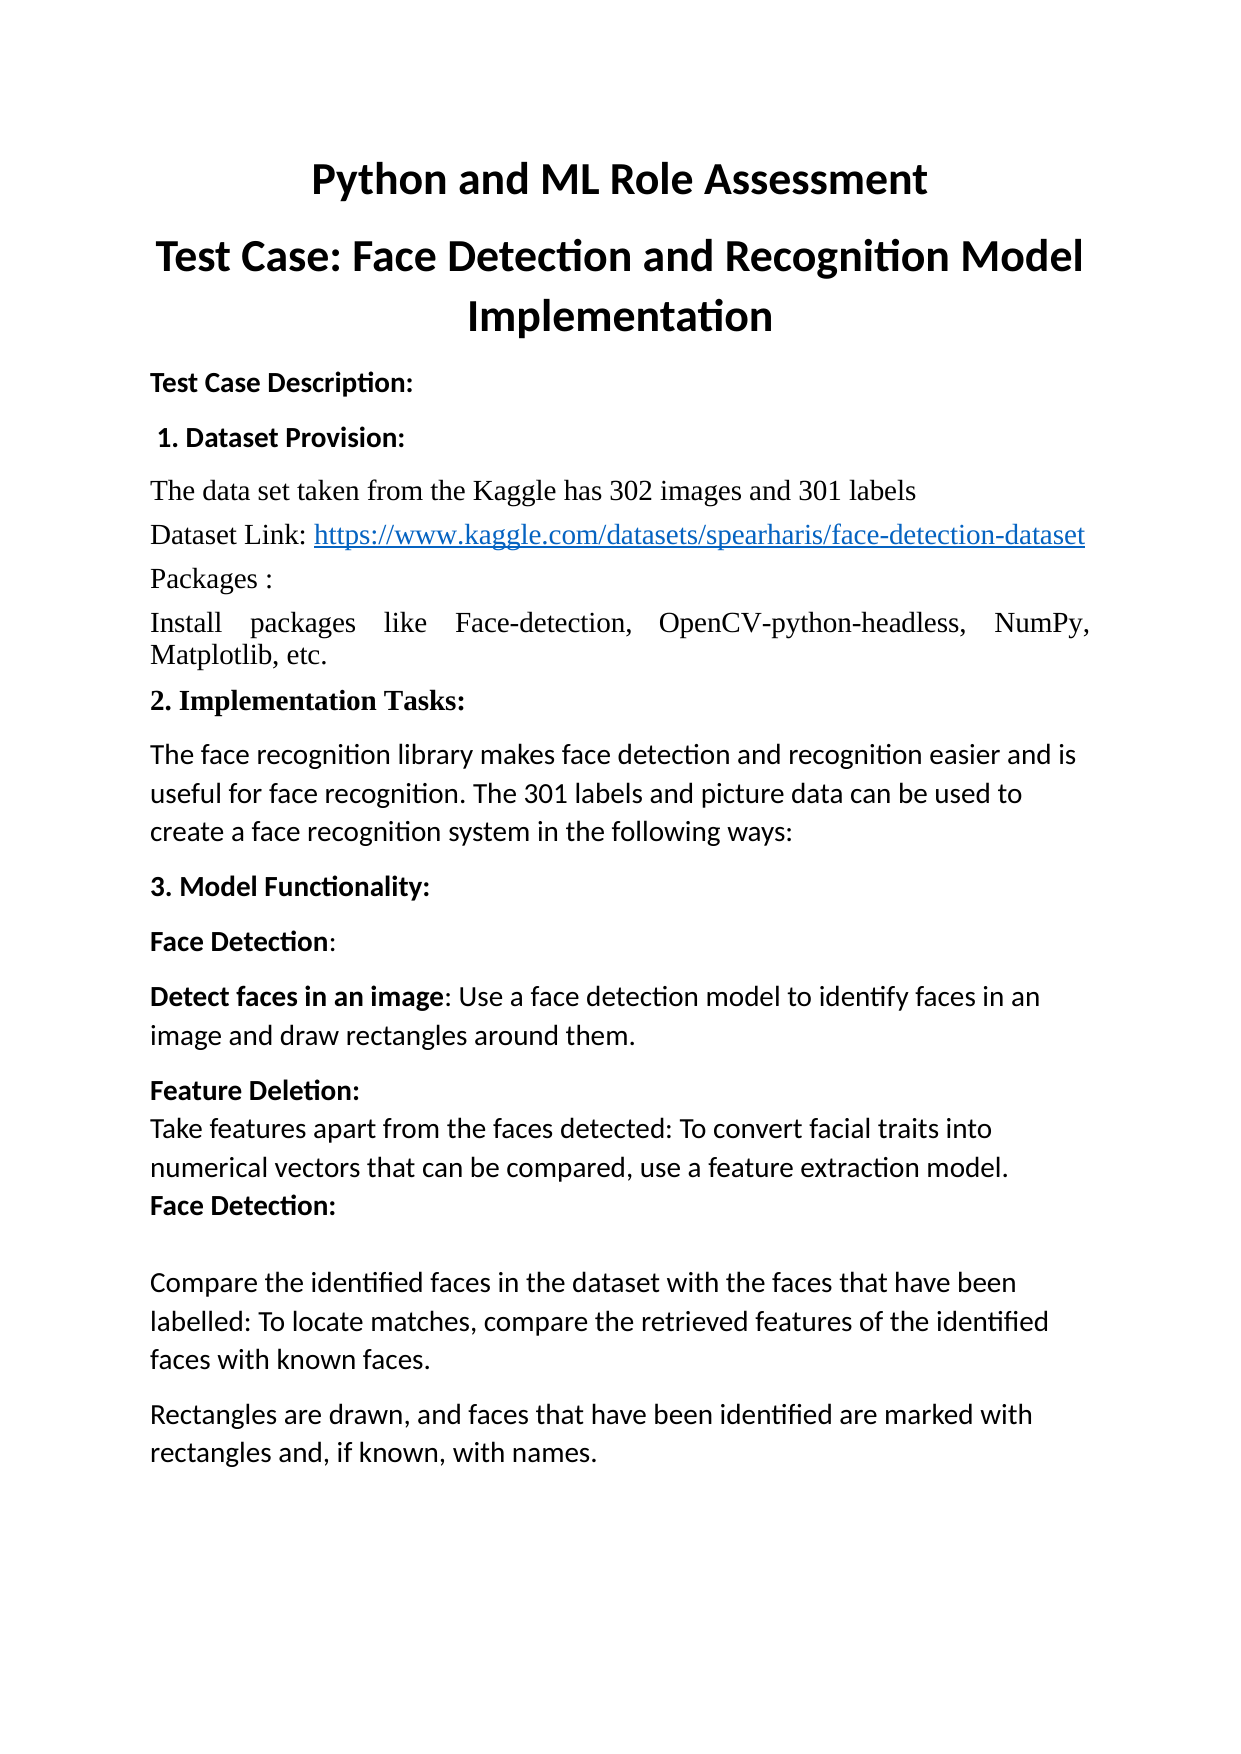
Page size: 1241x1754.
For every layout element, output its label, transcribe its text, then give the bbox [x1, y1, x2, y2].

text Face Detection: [150, 923, 1090, 959]
text Dataset Link: https://www.kaggle.com/datasets/spearharis/face-detection-dataset [150, 519, 1090, 551]
text 3. Model Functionality: [150, 868, 1090, 904]
text The face recognition library makes face detection and recognition easier and is useful for face recognition. The 301 labels and picture data can be used to create a face recognition system in the following ways: [150, 736, 1090, 849]
text Packages : [150, 563, 1090, 595]
text 2. Implementation Tasks: [150, 683, 1090, 717]
text Feature Deletion: Take features apart from the faces detected: To convert facial traits into numerical vectors that can be compared, use a feature extraction model. Face Detection: Compare the identified faces in the dataset with the faces that have been labelled: To locate matches, compare the retrieved features of the identified faces with known faces. [150, 1072, 1090, 1377]
text Rectangles are drawn, and faces that have been identified are marked with rectangles and, if known, with names. [150, 1396, 1090, 1470]
text Python and ML Role Assessment [150, 150, 1090, 206]
text The data set taken from the Kaggle has 302 images and 301 labels [150, 474, 1090, 506]
text 1. Dataset Provision: [150, 419, 1090, 455]
text Install packages like Face-detection, OpenCV-python-headless, NumPy, Matplotlib, etc. [150, 607, 1090, 671]
text Detect faces in an image: Use a face detection model to identify faces in an image and draw rectangles around them. [150, 978, 1090, 1052]
text Test Case Description: [150, 364, 1090, 400]
text Test Case: Face Detection and Recognition Model Implementation [150, 227, 1090, 343]
